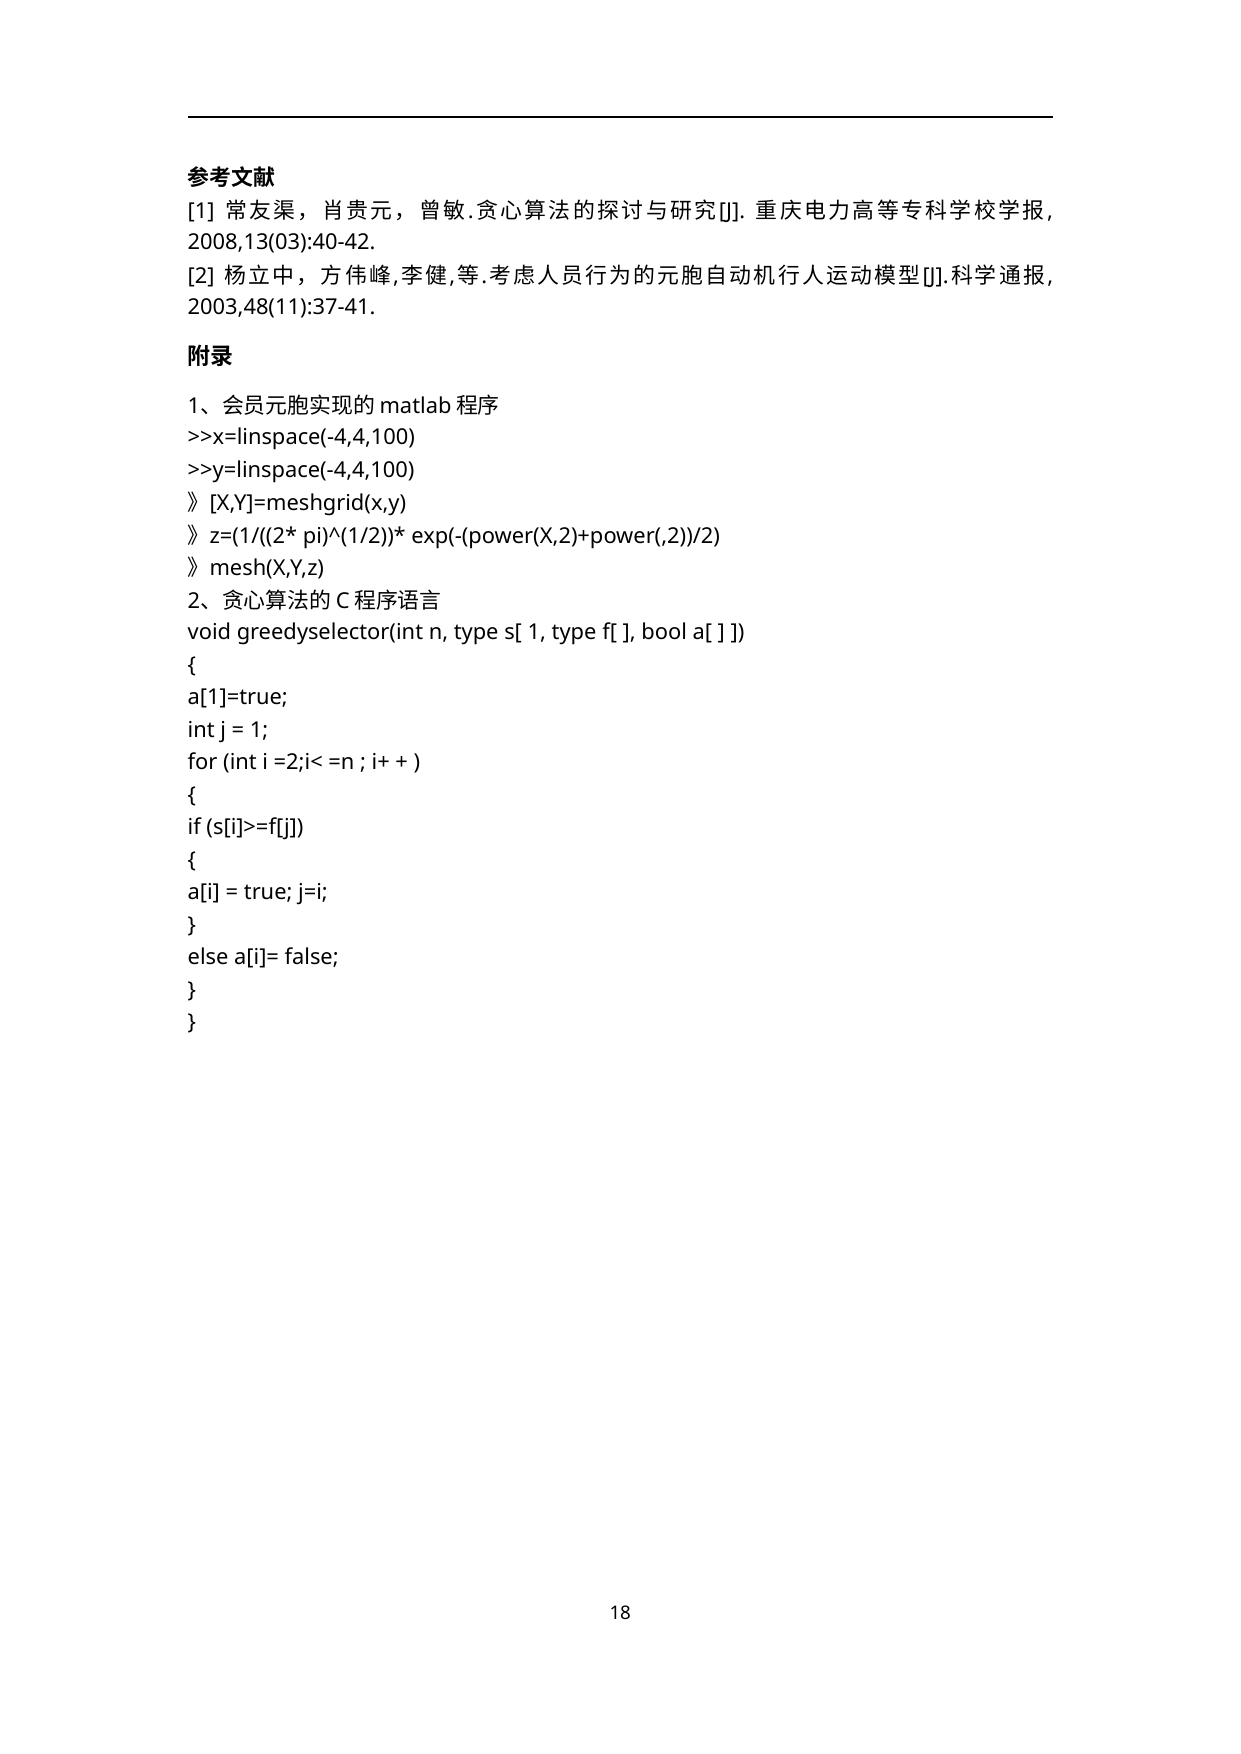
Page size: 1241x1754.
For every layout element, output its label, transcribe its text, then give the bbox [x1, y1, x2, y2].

text 》z=(1/((2* pi)^(1/2))* exp(-(power(X,2)+power(,2))/2) [187, 517, 1053, 550]
text [2] 杨立中，方伟峰,李健,等.考虑人员行为的元胞自动机行人运动模型[J].科学通报, 2003,48(11):37-41. [187, 257, 1053, 322]
text } [187, 1005, 1053, 1037]
text else a[i]= false; [187, 940, 1053, 972]
text { [187, 777, 1053, 810]
text 参考文献 [187, 160, 1053, 192]
text { [187, 647, 1053, 680]
text if (s[i]>=f[j]) [187, 810, 1053, 842]
text >>y=linspace(-4,4,100) [187, 452, 1053, 485]
text 2、贪心算法的C程序语言 [187, 582, 1053, 615]
text 》[X,Y]=meshgrid(x,y) [187, 485, 1053, 517]
text 1、会员元胞实现的matlab程序 [187, 387, 1053, 420]
text for (int i =2;i< =n ; i+ + ) [187, 745, 1053, 777]
text 》mesh(X,Y,z) [187, 550, 1053, 582]
text int j = 1; [187, 712, 1053, 745]
text a[1]=true; [187, 680, 1053, 712]
text [1] 常友渠，肖贵元，曾敏.贪心算法的探讨与研究[J]. 重庆电力高等专科学校学报, 2008,13(03):40-42. [187, 192, 1053, 257]
text void greedyselector(int n, type s[ 1, type f[ ], bool a[ ] ]) [187, 615, 1053, 647]
text >>x=linspace(-4,4,100) [187, 420, 1053, 452]
text 附录 [187, 322, 1053, 387]
text a[i] = true; j=i; [187, 875, 1053, 907]
text } [187, 907, 1053, 940]
text { [187, 842, 1053, 875]
text } [187, 972, 1053, 1005]
